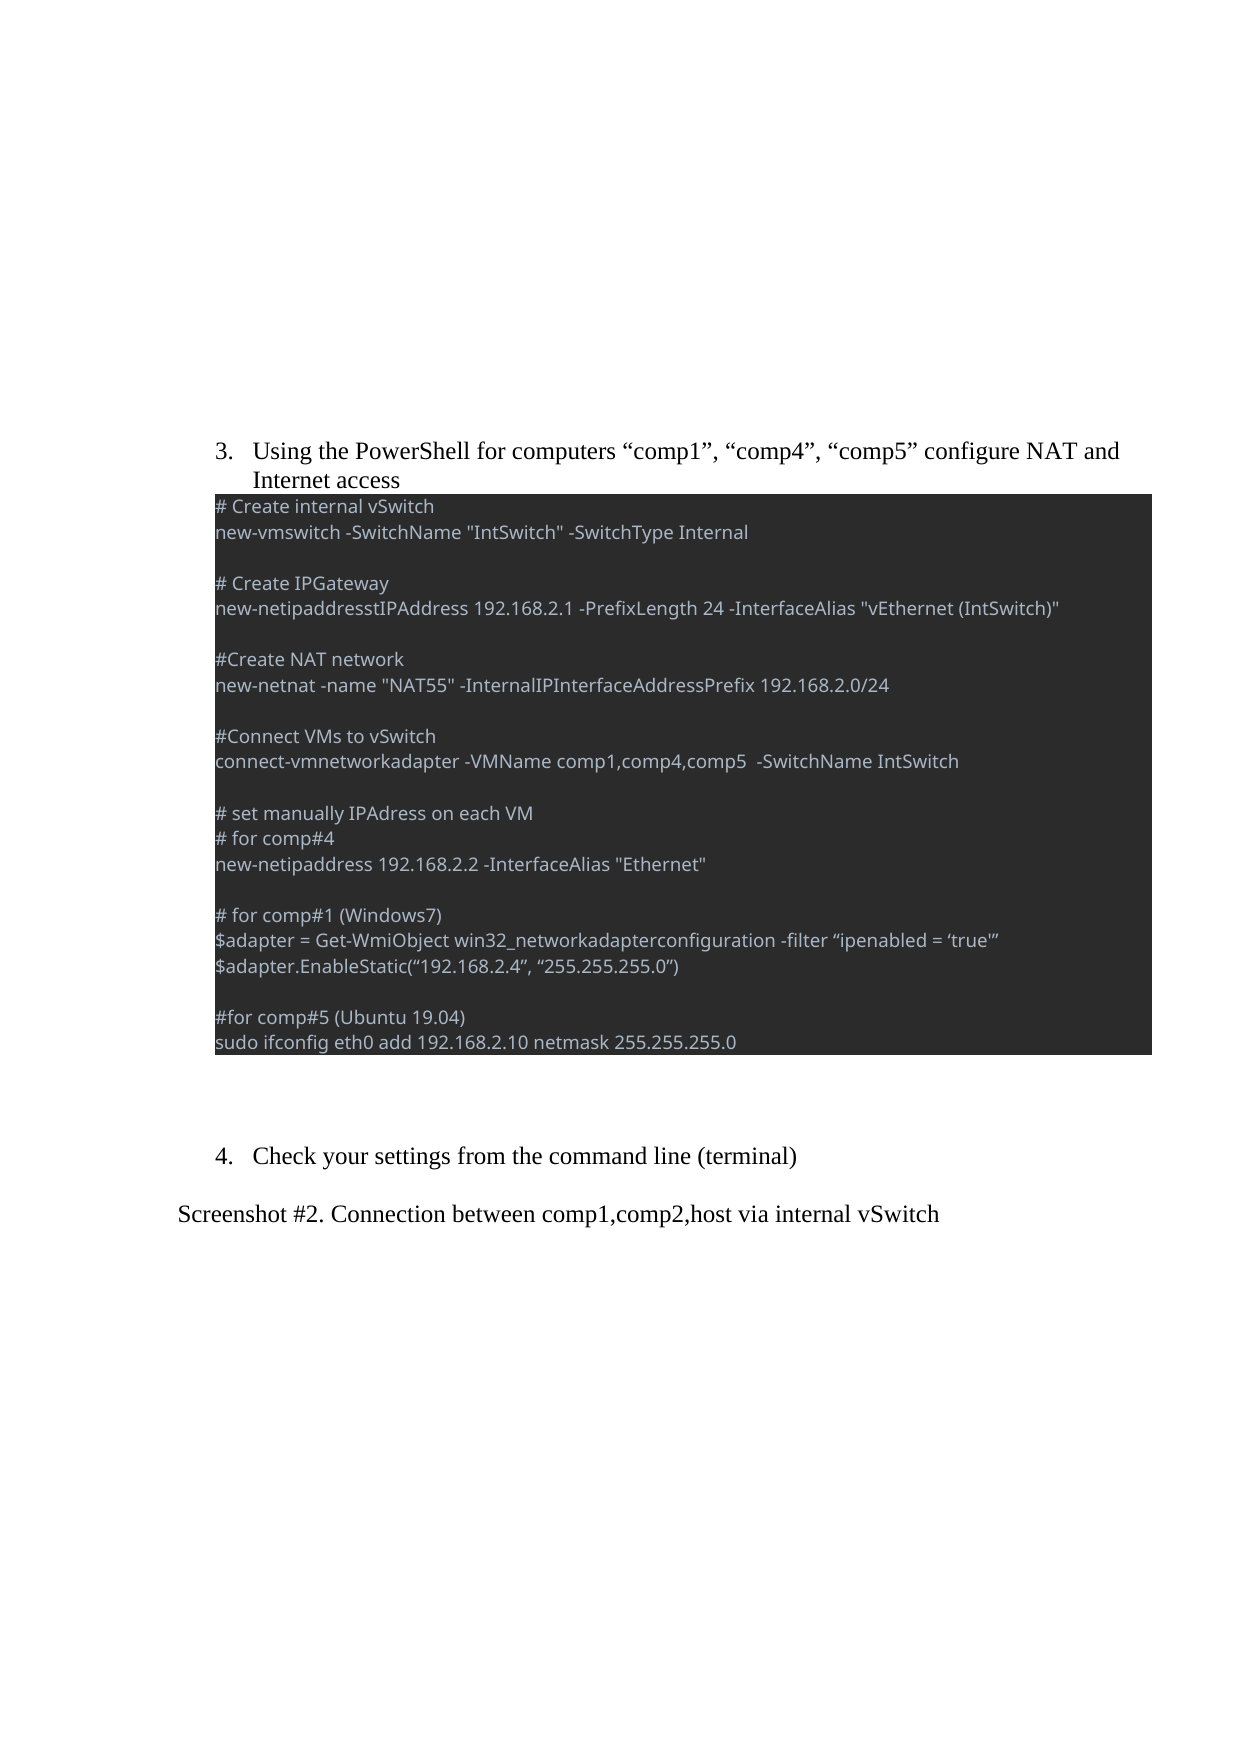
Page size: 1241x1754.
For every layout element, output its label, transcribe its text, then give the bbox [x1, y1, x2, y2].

list Check your settings from the command line (terminal) [215, 1141, 1152, 1170]
text Screenshot #2. Connection between comp1,comp2,host via internal vSwitch [177, 1199, 1152, 1228]
list Using the PowerShell for computers “comp1”, “comp4”, “comp5” configure NAT and Internet access [215, 436, 1152, 494]
text # Create internal vSwitch new-vmswitch -SwitchName "IntSwitch" -SwitchType Internal # Create IPGateway new-netipaddresstIPAddress 192.168.2.1 -PrefixLength 24 -InterfaceAlias "vEthernet (IntSwitch)" #Create NAT network new-netnat -name "NAT55" -InternalIPInterfaceAddressPrefix 192.168.2.0/24 #Connect VMs to vSwitch connect-vmnetworkadapter -VMName comp1,comp4,comp5 -SwitchName IntSwitch # set manually IPAdress on each VM # for comp#4 new-netipaddress 192.168.2.2 -InterfaceAlias "Ethernet" # for comp#1 (Windows7) $adapter = Get-WmiObject win32_networkadapterconfiguration -filter “ipenabled = ‘true'” $adapter.EnableStatic(“192.168.2.4”, “255.255.255.0”) #for comp#5 (Ubuntu 19.04) sudo ifconfig eth0 add 192.168.2.10 netmask 255.255.255.0 [215, 494, 1152, 1055]
